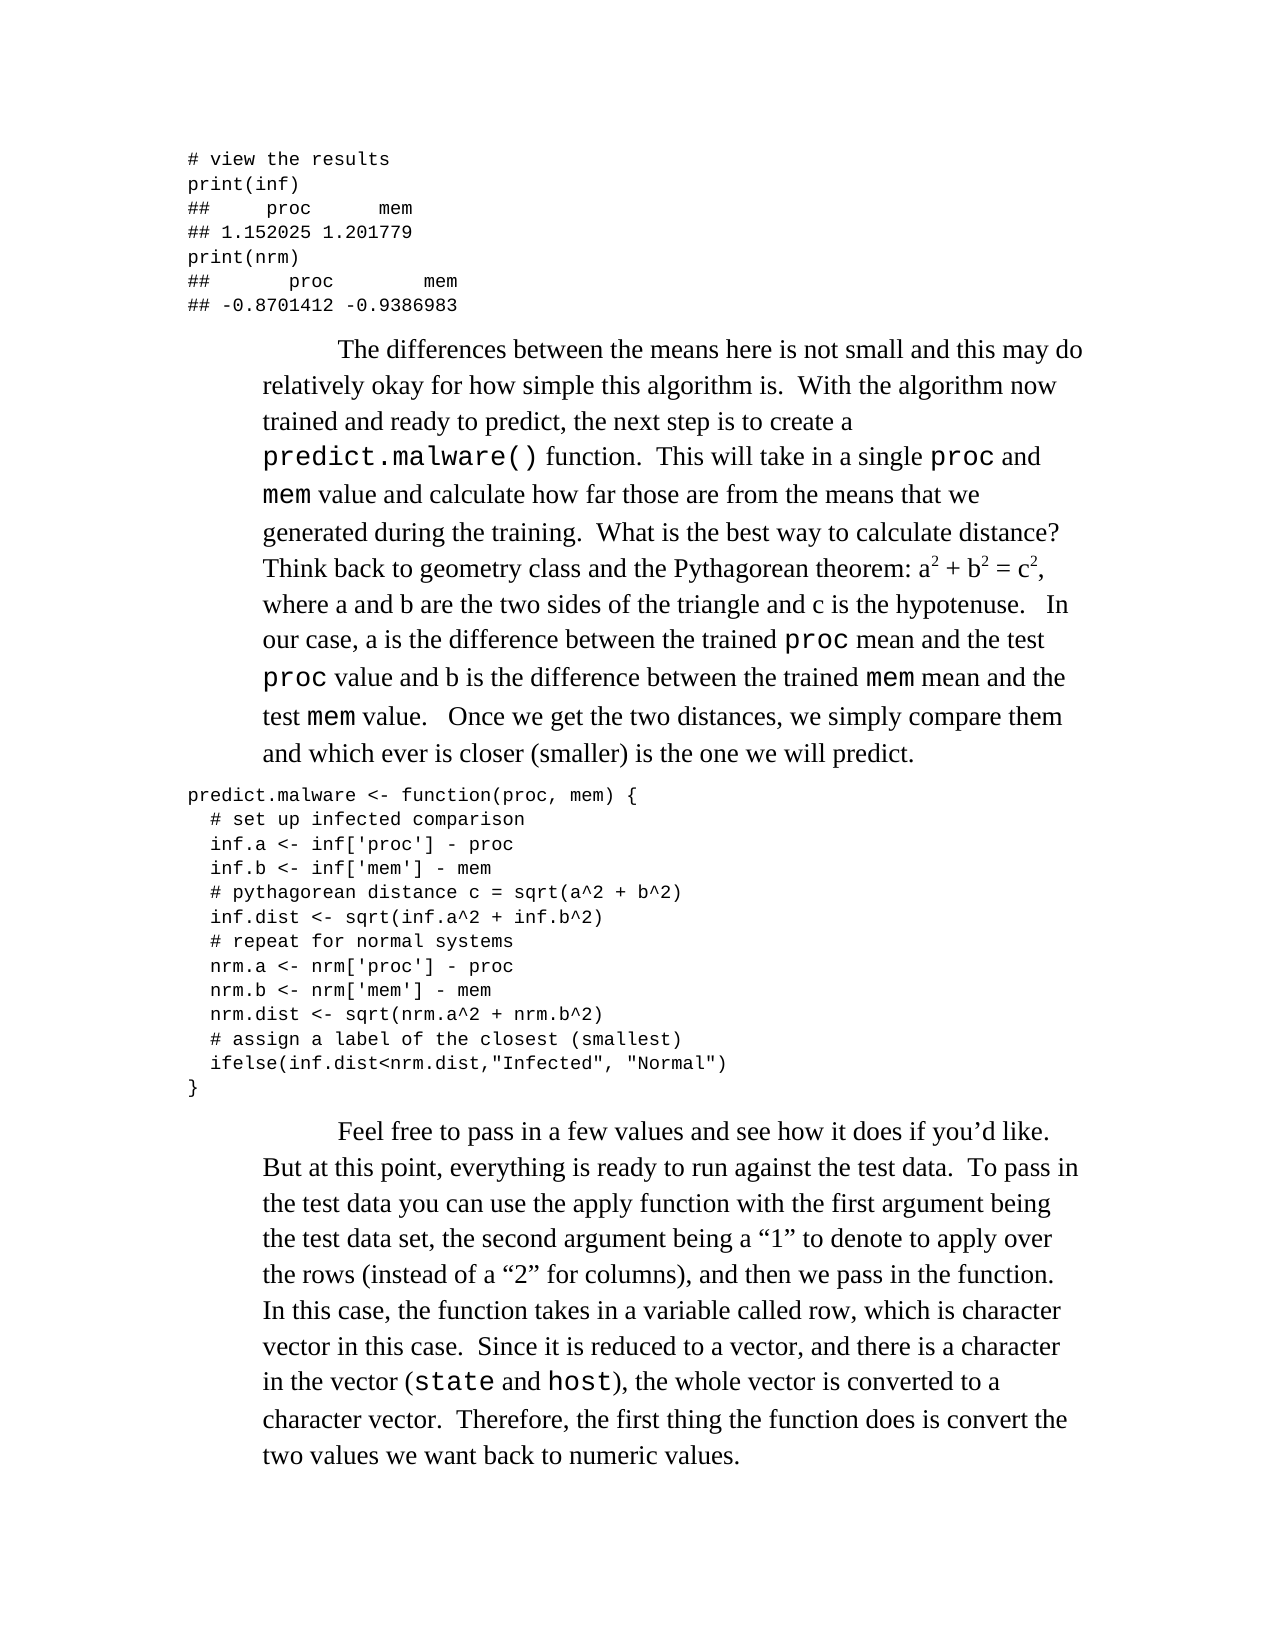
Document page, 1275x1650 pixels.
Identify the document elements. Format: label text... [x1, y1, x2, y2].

text print(nrm) [187, 247, 1087, 269]
text ifelse(inf.dist<nrm.dist,"Infected", "Normal") [187, 1054, 1087, 1075]
text inf.b <- inf['mem'] - mem [187, 859, 1087, 880]
text ## proc mem [187, 199, 1087, 220]
text predict.malware <- function(proc, mem) { [187, 786, 1087, 807]
text } [187, 1078, 1087, 1099]
text ## 1.152025 1.201779 [187, 223, 1087, 244]
text ## proc mem [187, 272, 1087, 293]
text inf.dist <- sqrt(inf.a^2 + inf.b^2) [187, 908, 1087, 929]
text # view the results [187, 150, 1087, 171]
text print(inf) [187, 174, 1087, 196]
text The differences between the means here is not small and this may do relatively okay for how simple this algorithm is. With the algorithm now trained and ready to predict, the next step is to create a predict.malware() function. This will take in a single proc and mem value and calculate how far those are from the means that we generated during the training. What is the best way to calculate distance? Think back to geometry class and the Pythagorean theorem: a2 + b2 = c2, where a and b are the two sides of the triangle and c is the hypotenuse. In our case, a is the difference between the trained proc mean and the test proc value and b is the difference between the trained mem mean and the test mem value. Once we get the two distances, we simply compare them and which ever is closer (smaller) is the one we will predict. [262, 333, 1087, 769]
text # set up infected comparison [187, 810, 1087, 831]
text nrm.a <- nrm['proc'] - proc [187, 956, 1087, 978]
text # assign a label of the closest (smallest) [187, 1029, 1087, 1051]
text # pythagorean distance c = sqrt(a^2 + b^2) [187, 883, 1087, 904]
text ## -0.8701412 -0.9386983 [187, 296, 1087, 317]
text # repeat for normal systems [187, 932, 1087, 953]
text inf.a <- inf['proc'] - proc [187, 834, 1087, 856]
text nrm.b <- nrm['mem'] - mem [187, 981, 1087, 1002]
text nrm.dist <- sqrt(nrm.a^2 + nrm.b^2) [187, 1005, 1087, 1026]
